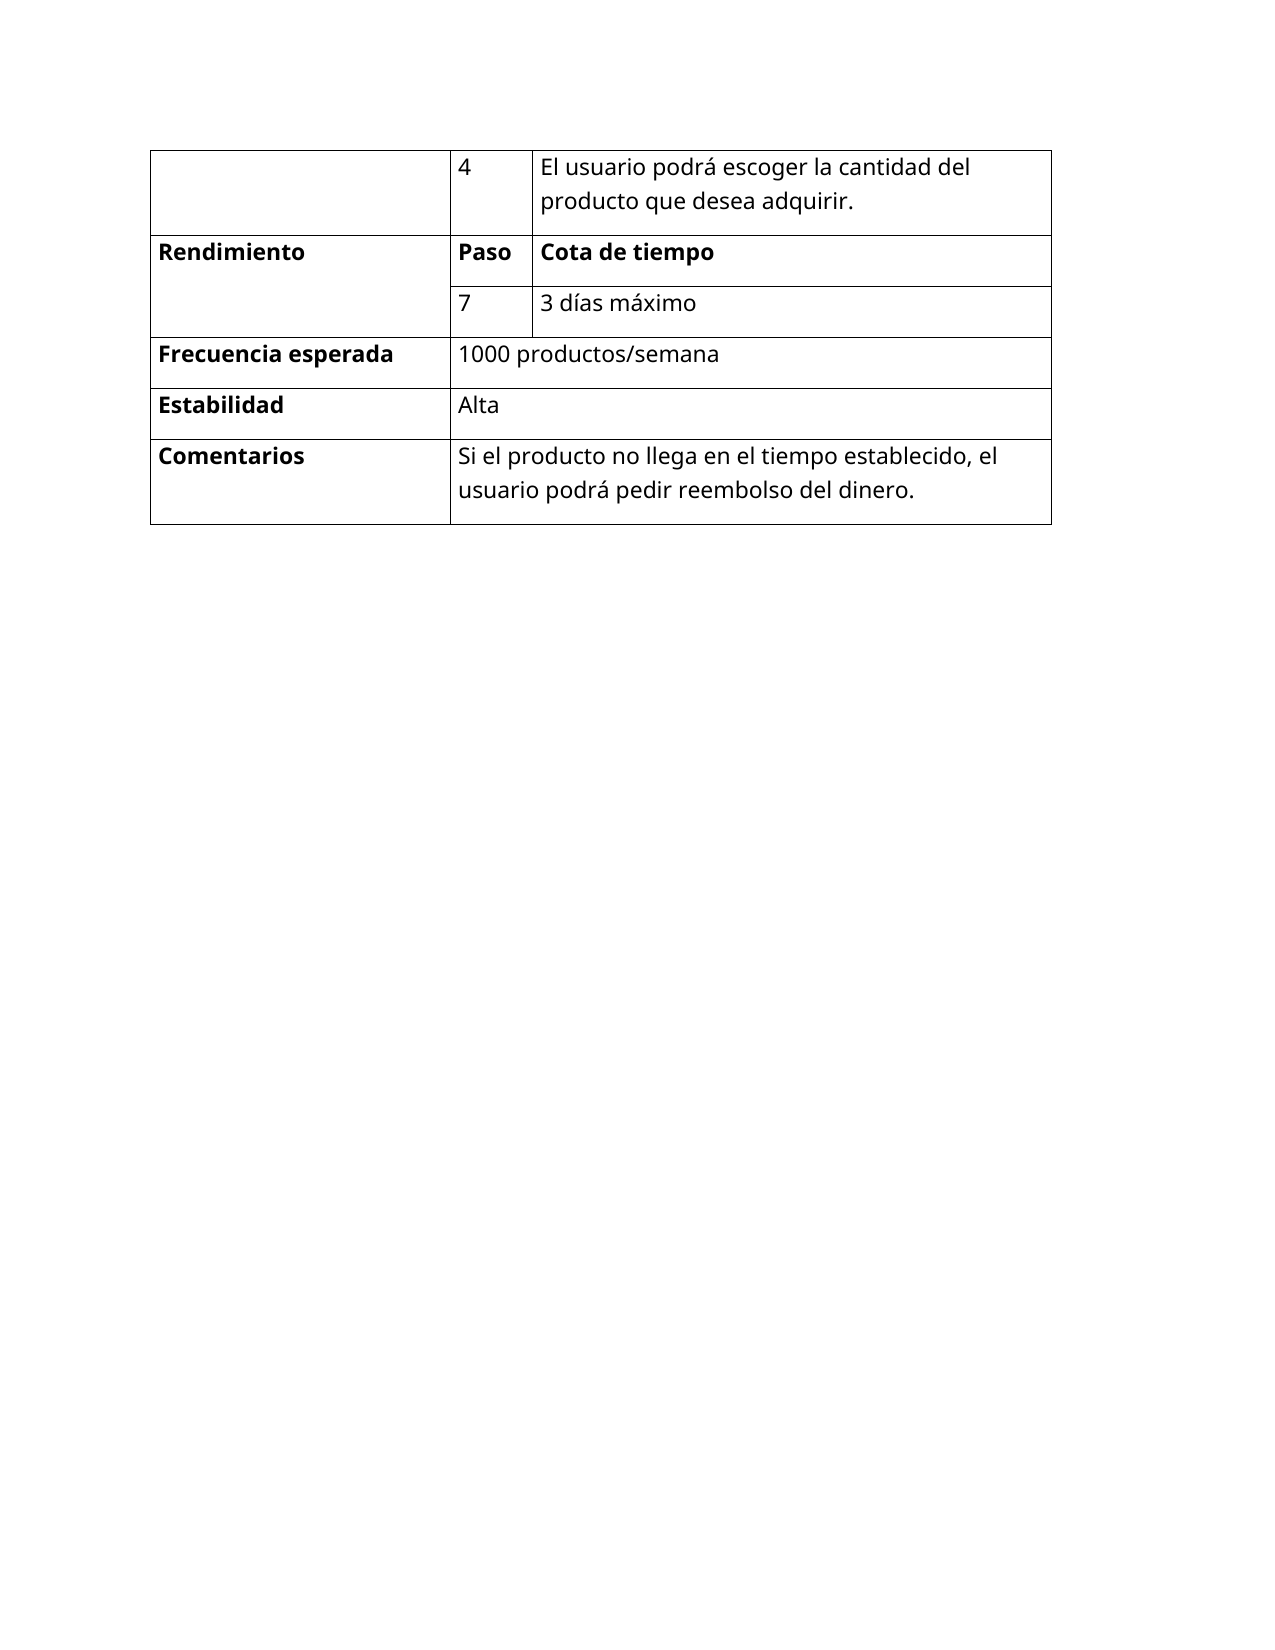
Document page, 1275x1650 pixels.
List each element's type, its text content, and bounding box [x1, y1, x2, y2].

table_cell Si el producto no llega en el tiempo establecido, el usuario podrá pedir reembolso del dinero. [451, 440, 1051, 524]
table_cell 7 [451, 287, 532, 337]
table_cell Paso [451, 236, 532, 286]
table_cell Frecuencia esperada [151, 338, 450, 388]
table_cell Estabilidad [151, 389, 450, 439]
table_cell 1000 productos/semana [451, 338, 1051, 388]
table_cell El usuario podrá escoger la cantidad del producto que desea adquirir. [533, 151, 1051, 235]
table_cell [151, 151, 450, 235]
table_cell 4 [451, 151, 532, 235]
table_cell Comentarios [151, 440, 450, 524]
table_cell Rendimiento [151, 236, 450, 337]
table_cell Cota de tiempo [533, 236, 1051, 286]
table_cell Alta [451, 389, 1051, 439]
table_cell 3 días máximo [533, 287, 1051, 337]
